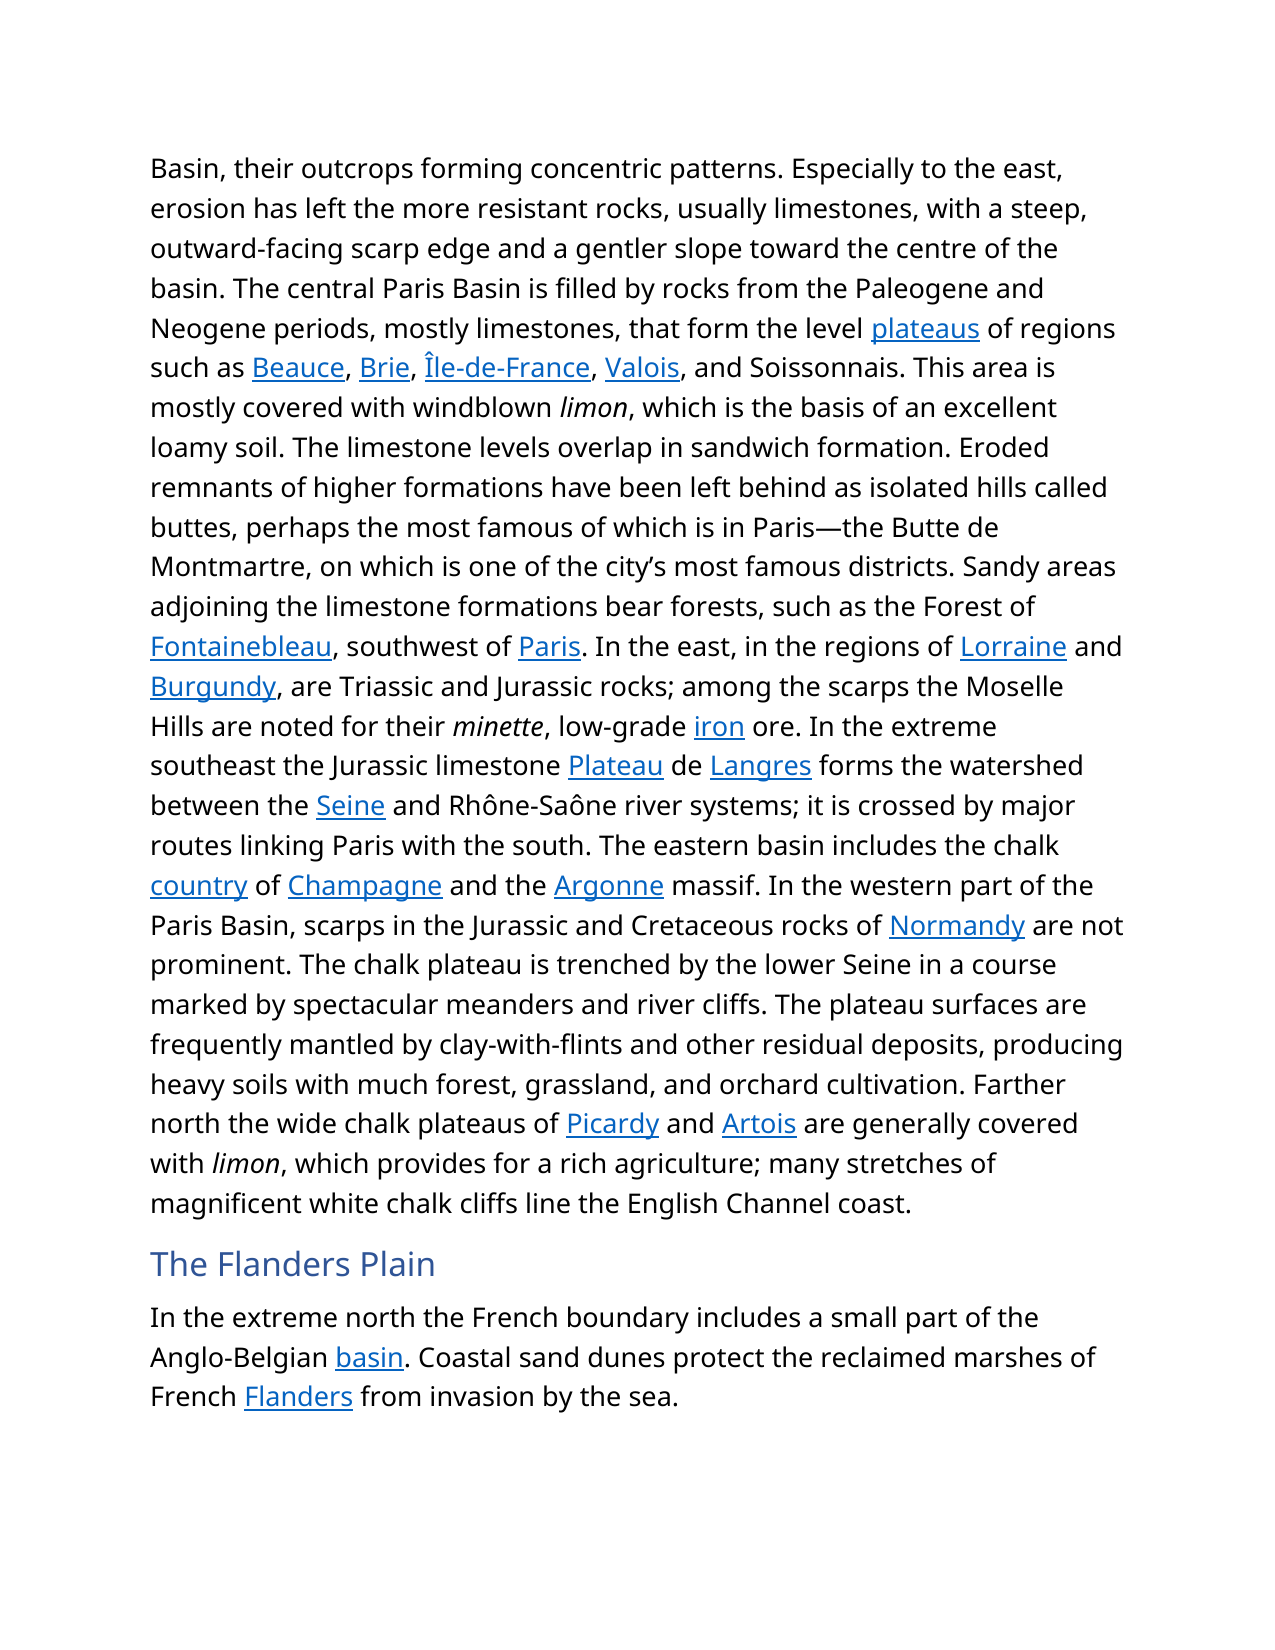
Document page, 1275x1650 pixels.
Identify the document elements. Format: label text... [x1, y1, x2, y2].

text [150, 150, 1125, 1221]
subtitle The Flanders Plain [150, 1241, 1125, 1286]
text In the extreme north the French boundary includes a small part of the Anglo-Belgian basin. Coastal sand dunes protect the reclaimed marshes of French Flanders from invasion by the sea. [150, 1298, 1125, 1415]
